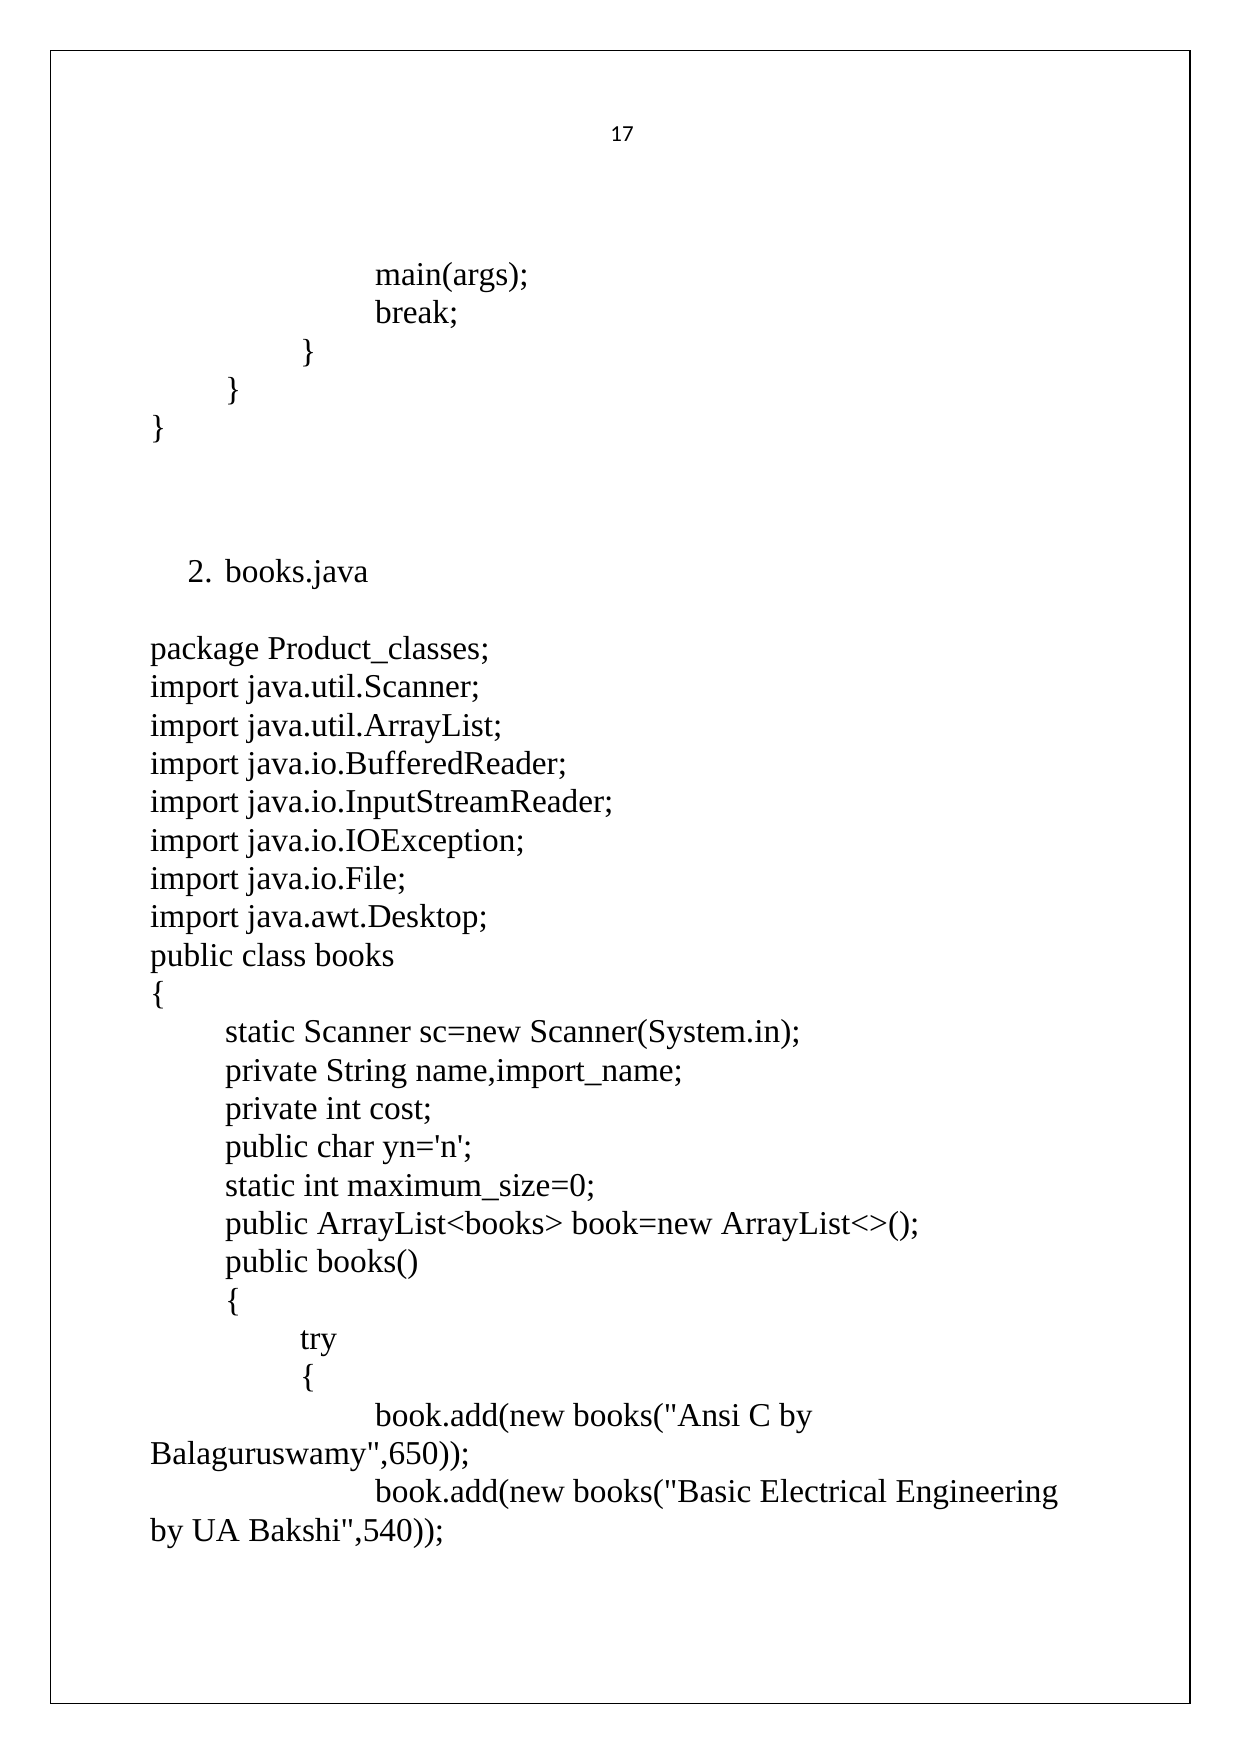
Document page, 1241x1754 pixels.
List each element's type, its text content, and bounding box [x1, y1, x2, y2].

text import java.util.ArrayList; [150, 705, 1093, 743]
text public char yn='n'; [150, 1127, 1093, 1165]
text { [150, 1357, 1093, 1395]
text main(args); [150, 254, 1093, 293]
text import java.util.Scanner; [150, 667, 1093, 705]
text public class books [150, 935, 1093, 973]
text import java.io.BufferedReader; [150, 743, 1093, 782]
text book.add(new books("Ansi C by Balaguruswamy",650)); [150, 1395, 1093, 1472]
list books.java [187, 552, 1093, 590]
text try [150, 1318, 1093, 1357]
text { [150, 973, 1093, 1012]
text import java.io.IOException; [150, 820, 1093, 858]
text import java.io.File; [150, 858, 1093, 897]
text } [150, 369, 1093, 408]
text } [150, 331, 1093, 369]
text break; [150, 293, 1093, 331]
text } [150, 408, 1093, 446]
text static Scanner sc=new Scanner(System.in); [150, 1012, 1093, 1050]
text private int cost; [150, 1088, 1093, 1127]
text { [150, 1280, 1093, 1318]
text public ArrayList<books> book=new ArrayList<>(); [150, 1203, 1093, 1242]
text import java.io.InputStreamReader; [150, 782, 1093, 820]
text package Product_classes; [150, 628, 1093, 667]
text private String name,import_name; [150, 1050, 1093, 1088]
text static int maximum_size=0; [150, 1165, 1093, 1203]
text public books() [150, 1242, 1093, 1280]
text import java.awt.Desktop; [150, 897, 1093, 935]
text book.add(new books("Basic Electrical Engineering by UA Bakshi",540)); [150, 1472, 1093, 1548]
